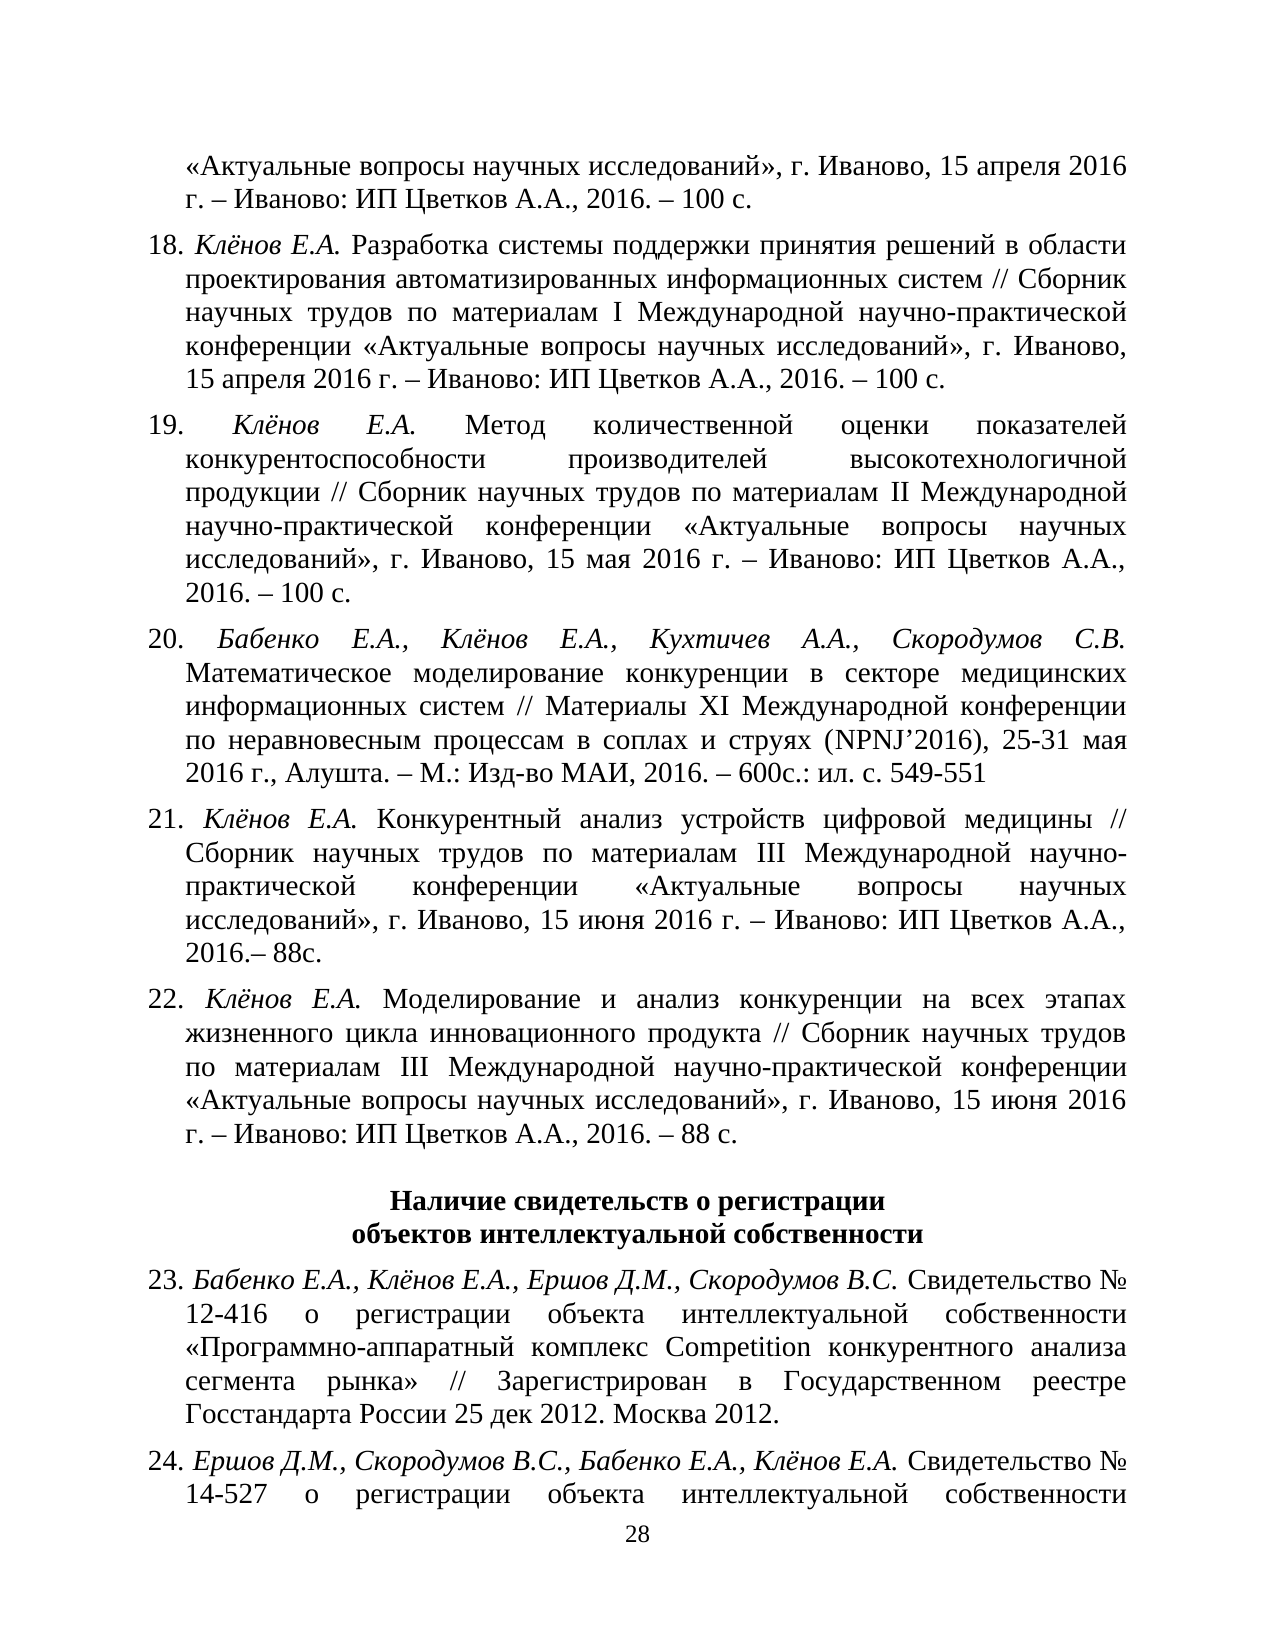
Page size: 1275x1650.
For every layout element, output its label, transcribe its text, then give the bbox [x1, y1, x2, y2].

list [148, 1443, 1127, 1510]
list Бабенко Е.А., Клёнов Е.А., Ершов Д.М., Скородумов В.С. Свидетельство № 12-416 о регистрации объекта интеллектуальной собственности «Программно-аппаратный комплекс Competition конкурентного анализа сегмента рынка» // Зарегистрирован в Государственном реестре Госстандарта России 25 дек 2012. Москва 2012. [148, 1262, 1127, 1430]
list Клёнов Е.А. Конкурентный анализ устройств цифровой медицины // Сборник научных трудов по материалам III Международной научно-практической конференции «Актуальные вопросы научных исследований», г. Иваново, 15 июня . – Иваново: ИП Цветков А.А., 2016.– 88с. [148, 801, 1127, 969]
list Клёнов Е.А. Моделирование и анализ конкуренции на всех этапах жизненного цикла инновационного продукта // Сборник научных трудов по материалам III Международной научно-практической конференции «Актуальные вопросы научных исследований», г. Иваново, 15 июня . – Иваново: ИП Цветков А.А., 2016. – 88 с. [148, 982, 1127, 1149]
list Бабенко Е.А., Клёнов Е.А., Кухтичев А.А., Скородумов С.В. Математическое моделирование конкуренции в секторе медицинских информационных систем // Материалы XI Международной конференции по неравновесным процессам в соплах и струях (NPNJ’2016), 25-31 мая 2016 г., Алушта. – М.: Изд-во МАИ, 2016. – 600с.: ил. с. 549-551 [148, 621, 1127, 789]
text объектов интеллектуальной собственности [148, 1216, 1127, 1250]
text Наличие свидетельств о регистрации [148, 1183, 1127, 1216]
list Клёнов Е.А. Разработка системы поддержки принятия решений в области проектирования автоматизированных информационных систем // Сборник научных трудов по материалам I Международной научно-практической конференции «Актуальные вопросы научных исследований», г. Иваново, 15 апреля . – Иваново: ИП Цветков А.А., 2016. – 100 с. [148, 227, 1127, 395]
list Клёнов Е.А. Метод количественной оценки показателей конкурентоспособности производителей высокотехнологичной продукции // Сборник научных трудов по материалам II Международной научно-практической конференции «Актуальные вопросы научных исследований», г. Иваново, 15 мая . – Иваново: ИП Цветков А.А., 2016. – 100 с. [148, 407, 1127, 609]
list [148, 148, 1127, 215]
